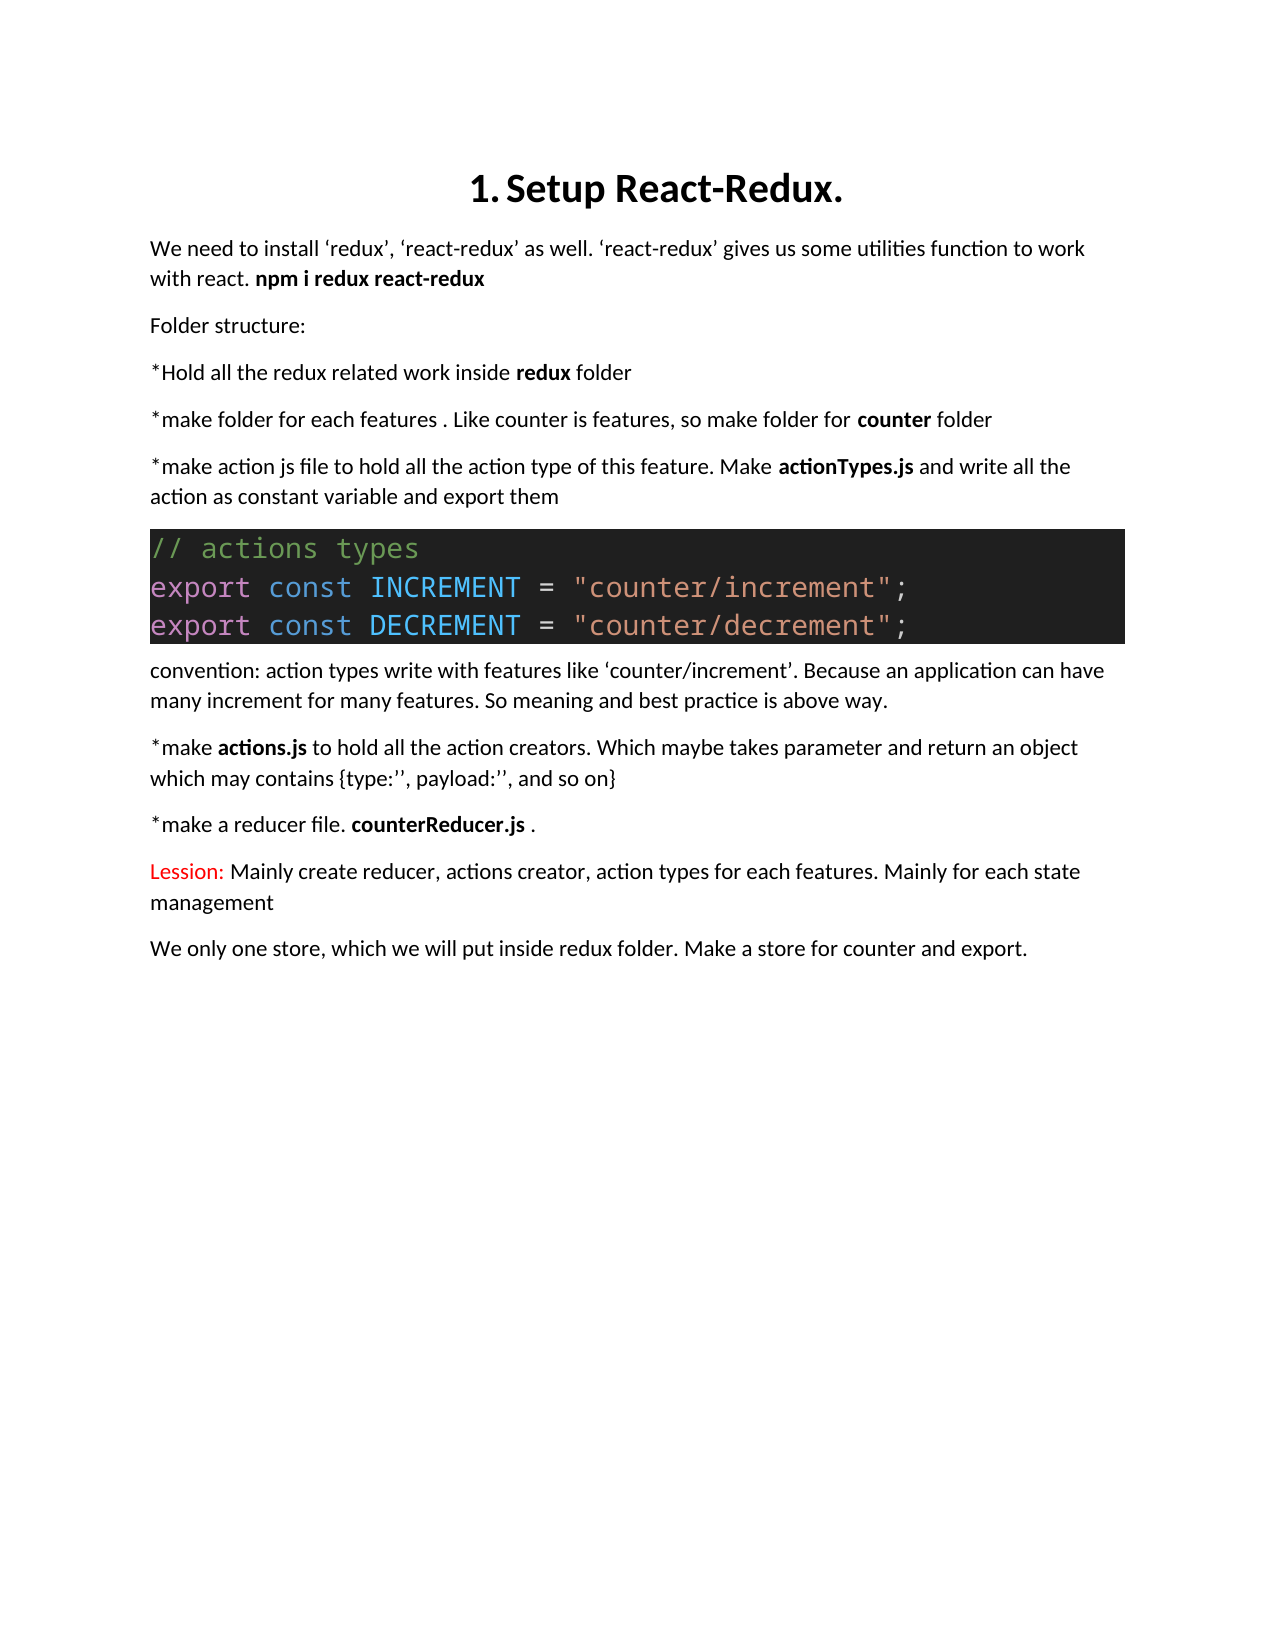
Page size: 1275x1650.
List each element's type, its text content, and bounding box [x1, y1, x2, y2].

text *make folder for each features . Like counter is features, so make folder for counter folder [150, 405, 1125, 433]
text We only one store, which we will put inside redux folder. Make a store for counter and export. [150, 934, 1125, 962]
text convention: action types write with features like ‘counter/increment’. Because an application can have many increment for many features. So meaning and best practice is above way. [150, 656, 1125, 714]
text *Hold all the redux related work inside redux folder [150, 358, 1125, 386]
text export const DECREMENT = "counter/decrement"; [150, 606, 1125, 644]
text We need to install ‘redux’, ‘react-redux’ as well. ‘react-redux’ gives us some utilities function to work with react. npm i redux react-redux [150, 234, 1125, 292]
text Folder structure: [150, 311, 1125, 339]
list Setup React-Redux. [187, 162, 1125, 213]
text *make actions.js to hold all the action creators. Which maybe takes parameter and return an object which may contains {type:’’, payload:’’, and so on} [150, 733, 1125, 792]
text *make action js file to hold all the action type of this feature. Make actionTypes.js and write all the action as constant variable and export them [150, 452, 1125, 510]
text // actions types [150, 529, 1125, 567]
text export const INCREMENT = "counter/increment"; [150, 567, 1125, 606]
text Lession: Mainly create reducer, actions creator, action types for each features. Mainly for each state management [150, 857, 1125, 916]
text *make a reducer file. counterReducer.js . [150, 811, 1125, 838]
